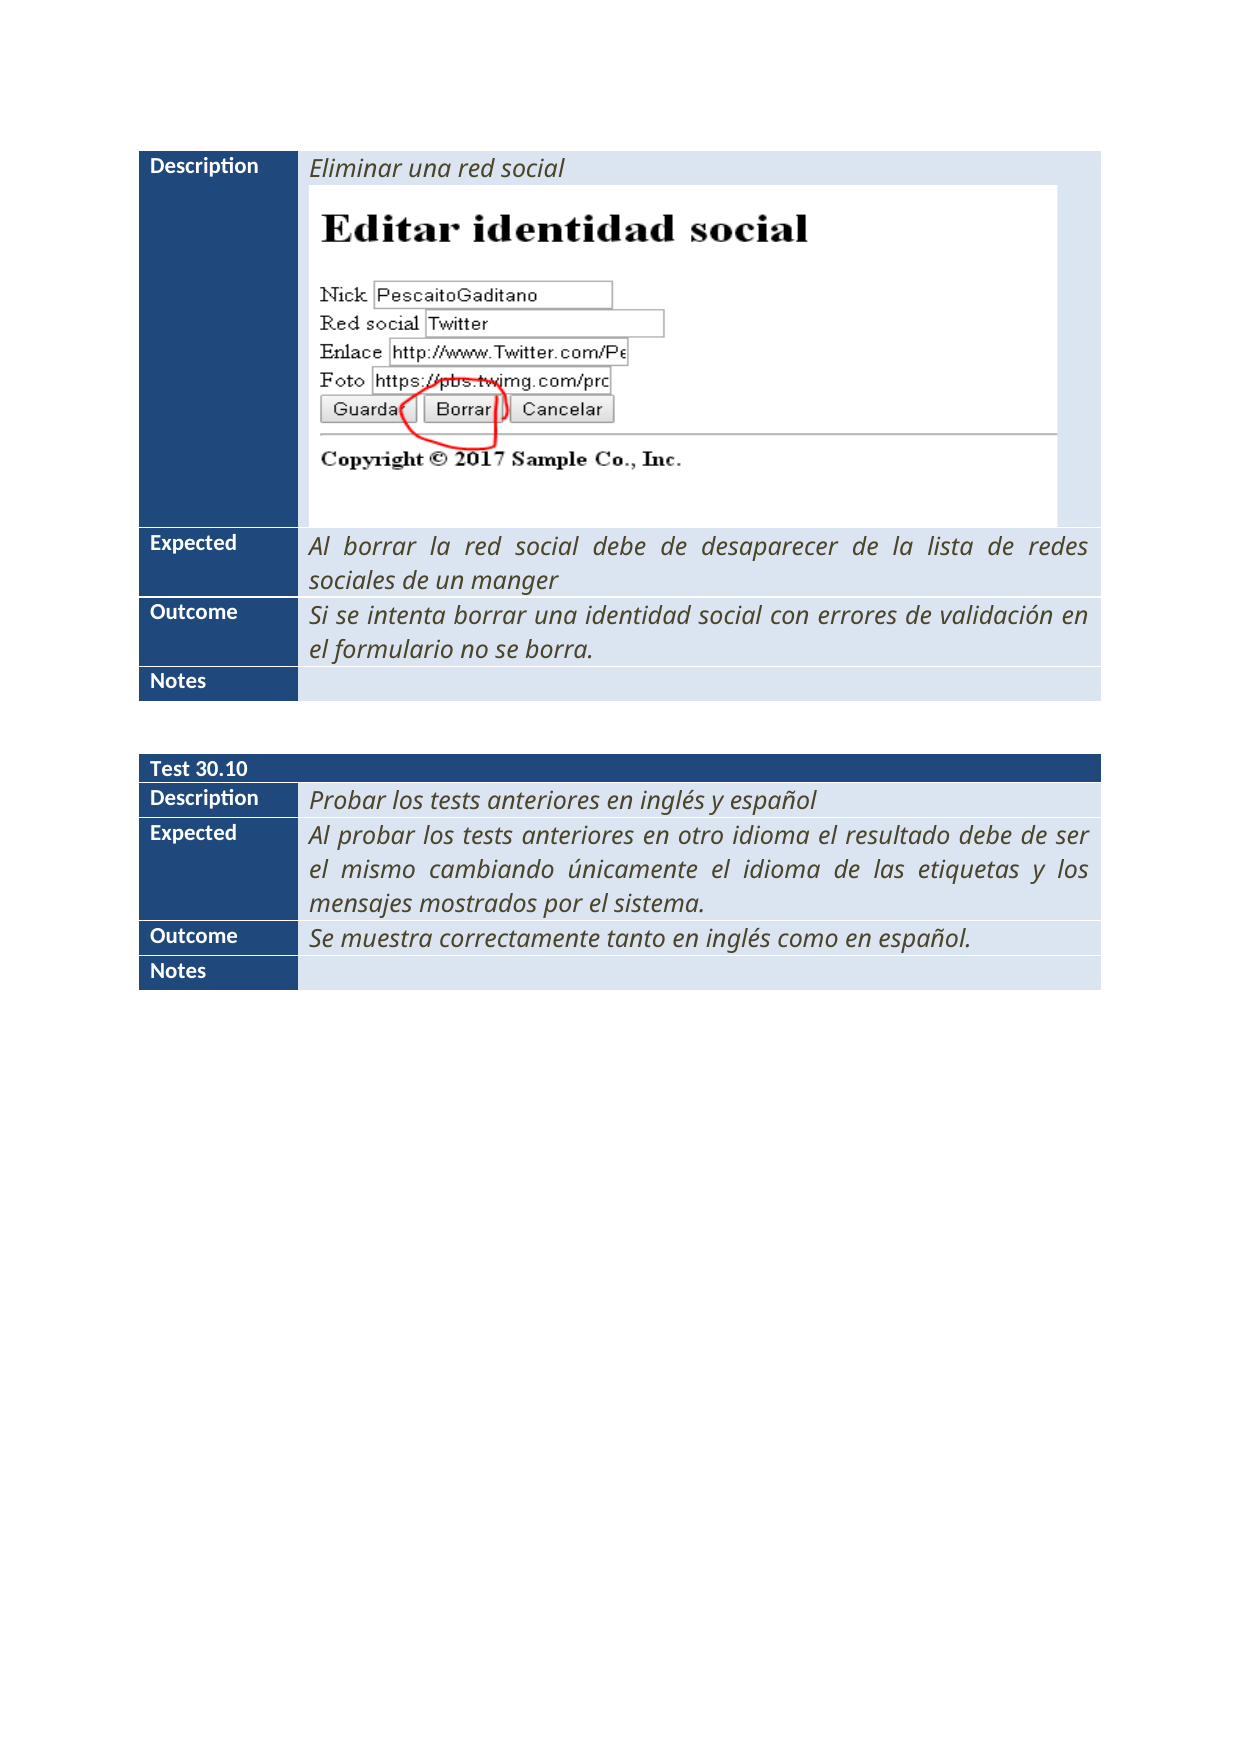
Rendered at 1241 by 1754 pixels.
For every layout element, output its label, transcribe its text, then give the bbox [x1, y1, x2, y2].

table_cell Se muestra correctamente tanto en inglés como en español. [298, 921, 1101, 955]
table_header Test 30.10 [139, 754, 1101, 782]
table_cell Probar los tests anteriores en inglés y español [298, 783, 1101, 817]
table_cell Expected [139, 818, 298, 920]
table_cell [298, 956, 1101, 990]
table_cell Outcome [139, 921, 298, 955]
table_cell Description [139, 151, 298, 527]
table_cell Eliminar una red social [298, 151, 1101, 527]
picture [308, 185, 1058, 528]
table_cell Outcome [139, 598, 298, 666]
table_cell [298, 667, 1101, 701]
table_cell Al probar los tests anteriores en otro idioma el resultado debe de ser el mismo cambiando únicamente el idioma de las etiquetas y los mensajes mostrados por el sistema. [298, 818, 1101, 920]
table_cell Expected [139, 528, 298, 596]
table_cell Notes [139, 667, 298, 701]
table_cell Al borrar la red social debe de desaparecer de la lista de redes sociales de un manger [298, 528, 1101, 596]
table_cell Notes [139, 956, 298, 990]
table_cell Si se intenta borrar una identidad social con errores de validación en el formulario no se borra. [298, 598, 1101, 666]
table_cell Description [139, 783, 298, 817]
